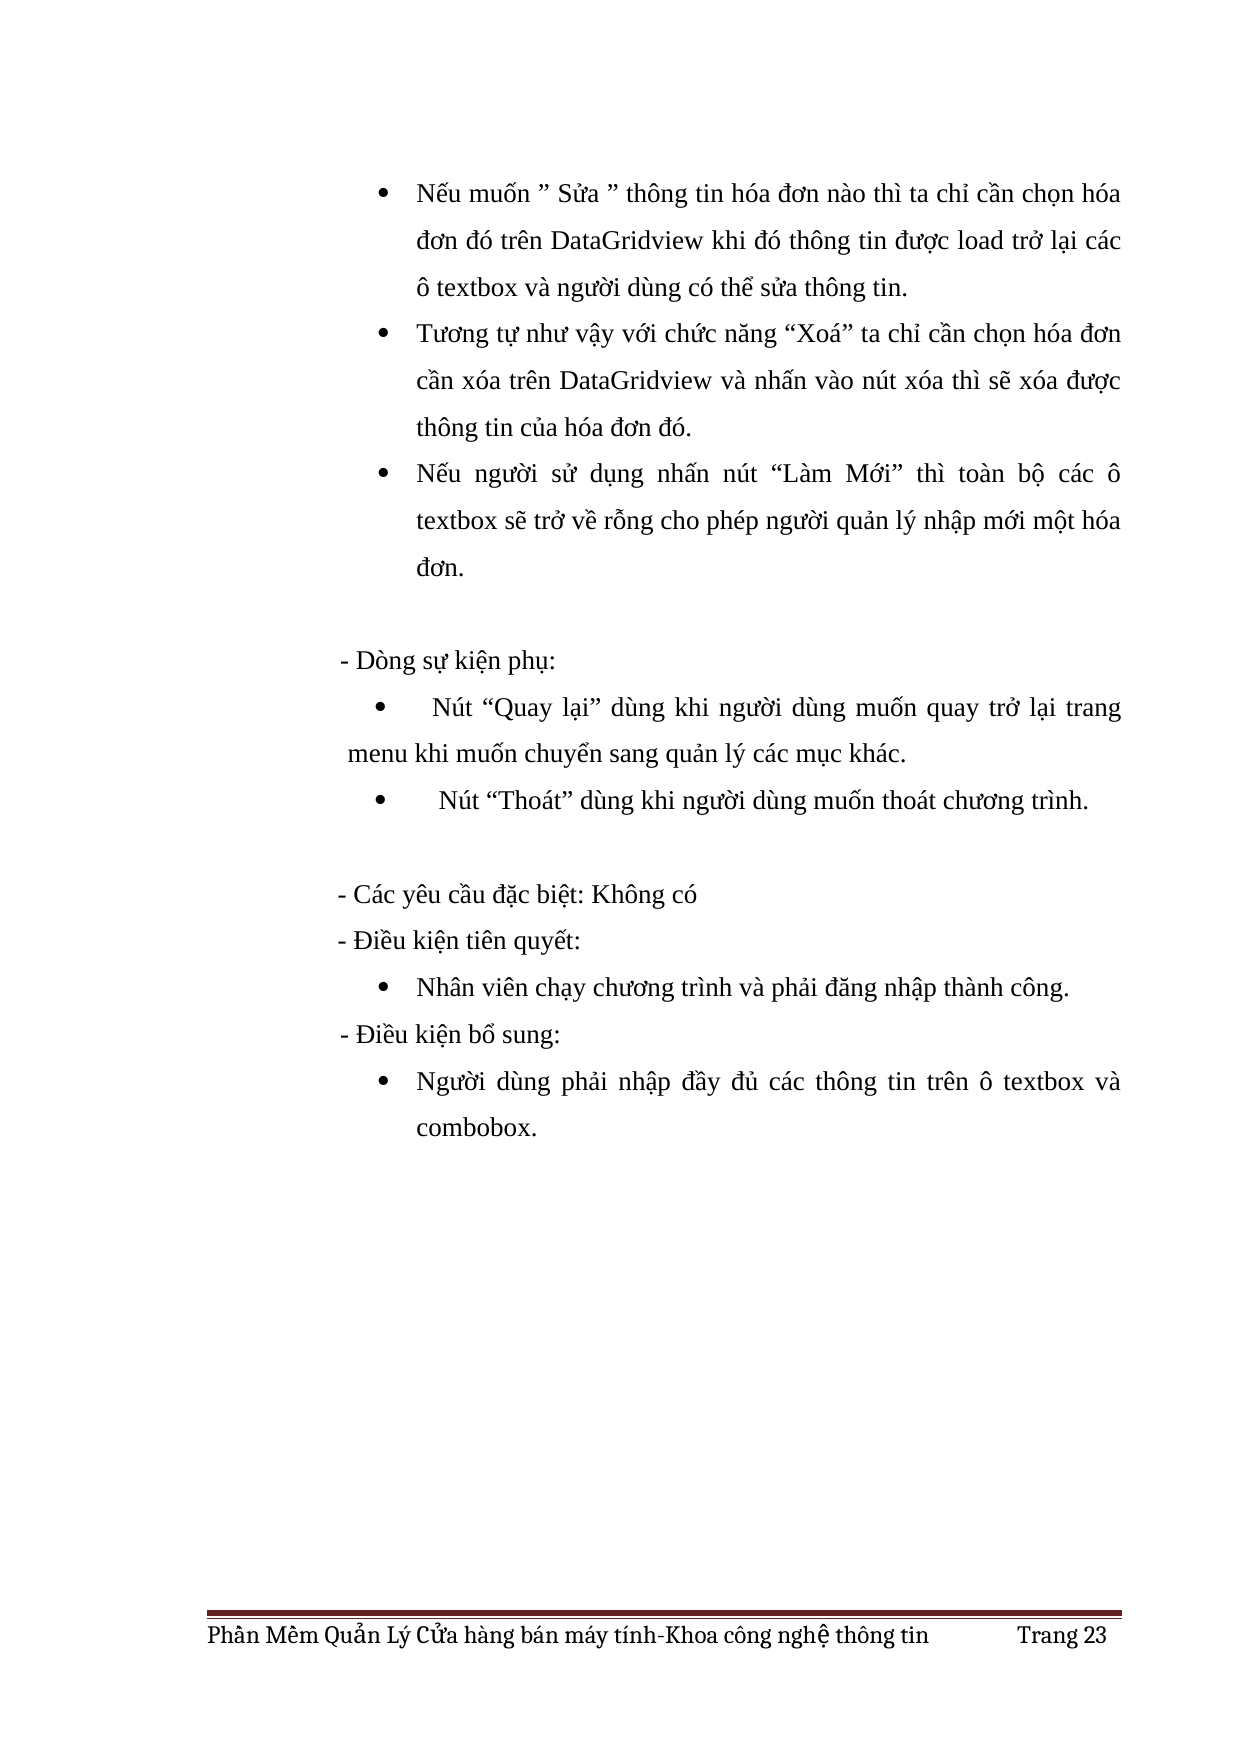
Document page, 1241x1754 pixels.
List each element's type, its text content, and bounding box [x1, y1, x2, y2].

text - Điều kiện tiên quyết: [304, 924, 1122, 956]
list Nhân viên chạy chương trình và phải đăng nhập thành công. [379, 971, 1122, 1002]
list Người dùng phải nhập đầy đủ các thông tin trên ô textbox và combobox. [379, 1065, 1122, 1143]
list Nếu muốn ” Sửa ” thông tin hóa đơn nào thì ta chỉ cần chọn hóa đơn đó trên DataGridview khi đó thông tin được load trở lại các ô textbox và người dùng có thể sửa thông tin. [379, 177, 1122, 302]
list Nút “Quay lại” dùng khi người dùng muốn quay trở lại trang menu khi muốn chuyển sang quản lý các mục khác. [347, 691, 1122, 769]
text - Điều kiện bổ sung: [340, 1018, 1122, 1049]
list Tương tự như vậy với chức năng “Xoá” ta chỉ cần chọn hóa đơn cần xóa trên DataGridview và nhấn vào nút xóa thì sẽ xóa được thông tin của hóa đơn đó. [379, 317, 1122, 442]
text - Các yêu cầu đặc biệt: Không có [304, 878, 1122, 909]
text - Dòng sự kiện phụ: [340, 644, 1122, 675]
list Nút “Thoát” dùng khi người dùng muốn thoát chương trình. [347, 784, 1122, 816]
list Nếu người sử dụng nhấn nút “Làm Mới” thì toàn bộ các ô textbox sẽ trở về rỗng cho phép người quản lý nhập mới một hóa đơn. [379, 457, 1122, 582]
